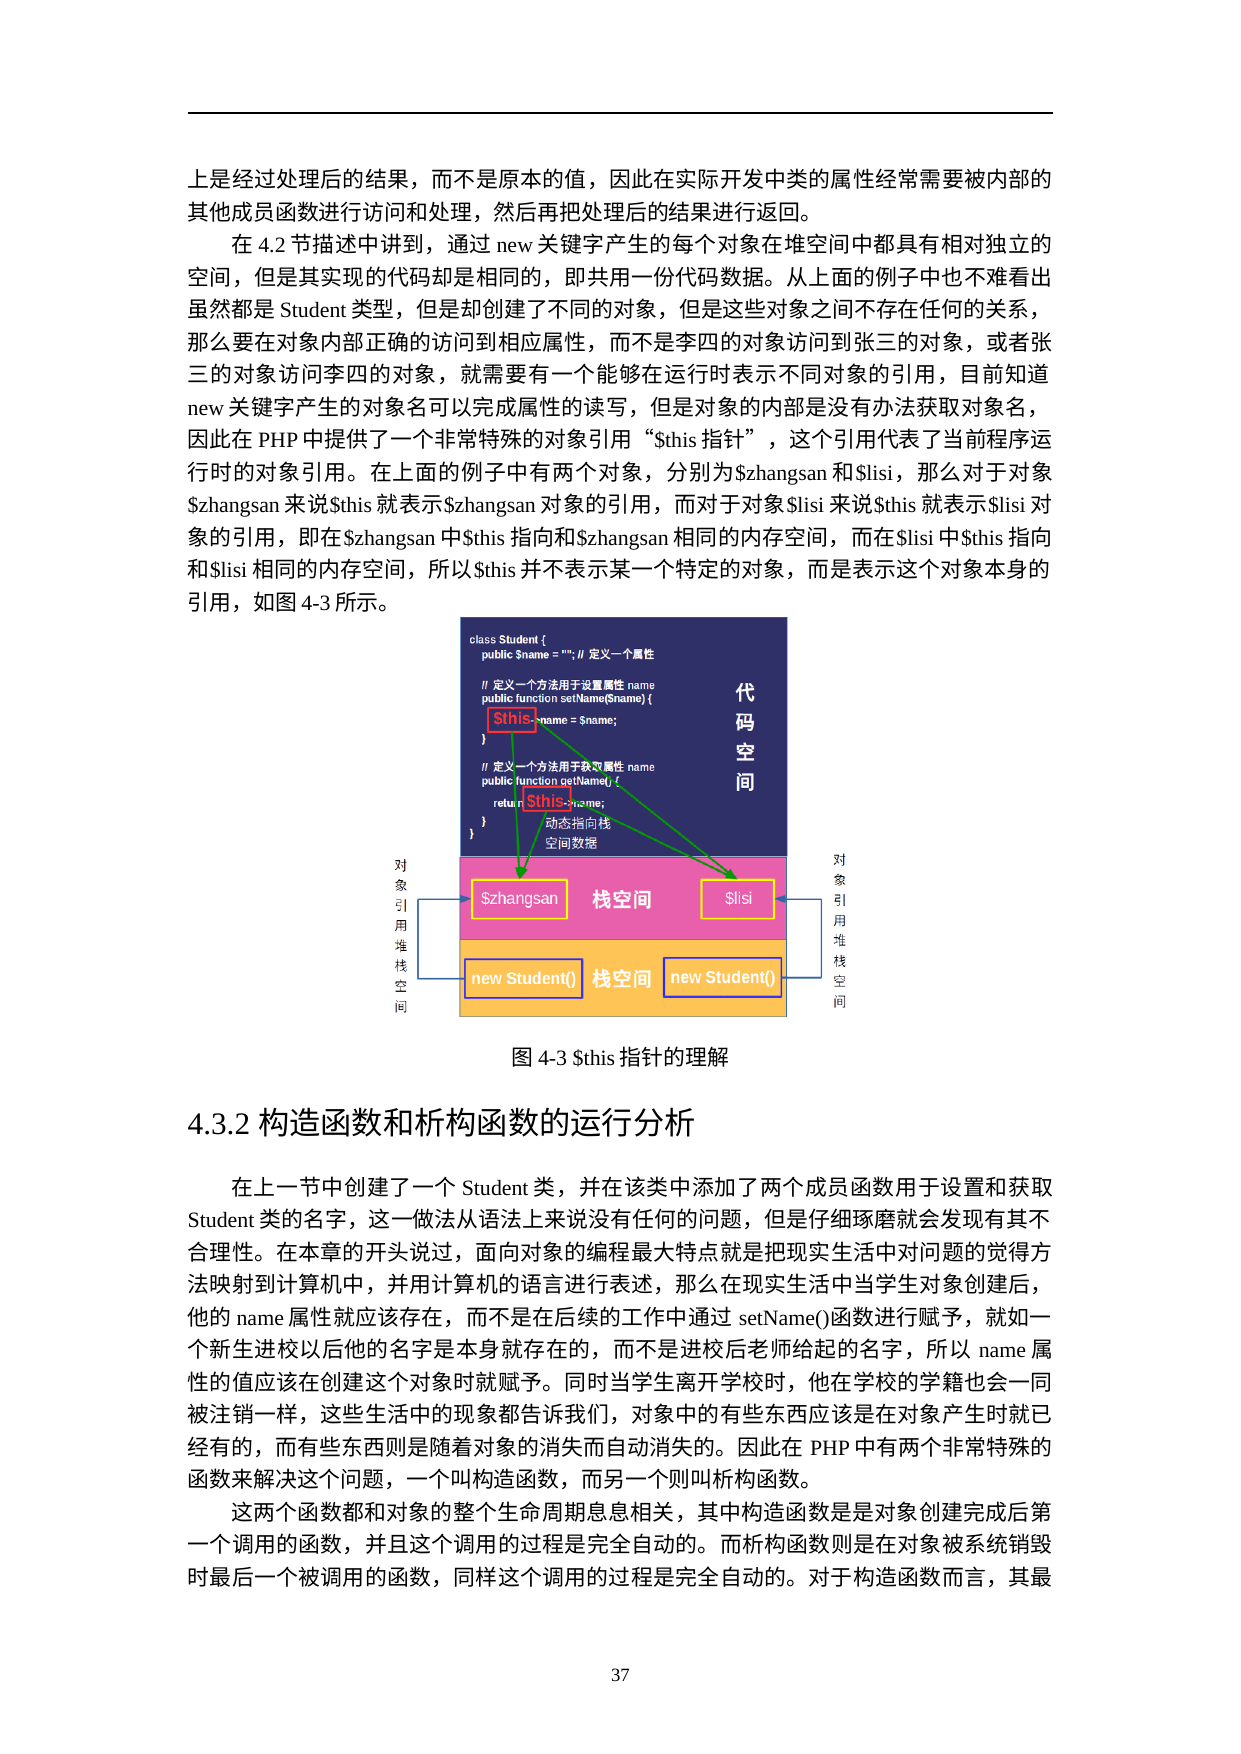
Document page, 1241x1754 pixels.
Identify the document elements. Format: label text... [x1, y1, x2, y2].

text 图4-3 $this指针的理解 [187, 1039, 1053, 1072]
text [187, 162, 1053, 227]
picture [394, 617, 846, 1017]
subtitle 4.3.2 构造函数和析构函数的运行分析 [187, 1088, 1053, 1153]
text 在4.2节描述中讲到，通过new关键字产生的每个对象在堆空间中都具有相对独立的空间，但是其实现的代码却是相同的，即共用一份代码数据。从上面的例子中也不难看出，虽然都是Student类型，但是却创建了不同的对象，但是这些对象之间不存在任何的关系，那么要在对象内部正确的访问到相应属性，而不是李四的对象访问到张三的对象，或者张三的对象访问李四的对象，就需要有一个能够在运行时表示不同对象的引用，目前知道new关键字产生的对象名可以完成属性的读写，但是对象的内部是没有办法获取对象名，因此在PHP中提供了一个非常特殊的对象引用“$this指针”，这个引用代表了当前程序运行时的对象引用。在上面的例子中有两个对象，分别为$zhangsan和$lisi，那么对于对象$zhangsan来说$this就表示$zhangsan对象的引用，而对于对象$lisi来说$this就表示$lisi对象的引用，即在$zhangsan中$this指向和$zhangsan相同的内存空间，而在$lisi中$this指向和$lisi相同的内存空间，所以$this并不表示某一个特定的对象，而是表示这个对象本身的引用，如图4-3所示。 [187, 227, 1053, 617]
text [187, 1494, 1053, 1592]
text 在上一节中创建了一个Student类，并在该类中添加了两个成员函数用于设置和获取Student类的名字，这一做法从语法上来说没有任何的问题，但是仔细琢磨就会发现有其不合理性。在本章的开头说过，面向对象的编程最大特点就是把现实生活中对问题的觉得方法映射到计算机中，并用计算机的语言进行表述，那么在现实生活中当学生对象创建后，他的name属性就应该存在，而不是在后续的工作中通过setName()函数进行赋予，就如一个新生进校以后他的名字是本身就存在的，而不是进校后老师给起的名字，所以name属性的值应该在创建这个对象时就赋予。同时当学生离开学校时，他在学校的学籍也会一同被注销一样，这些生活中的现象都告诉我们，对象中的有些东西应该是在对象产生时就已经有的，而有些东西则是随着对象的消失而自动消失的。因此在PHP中有两个非常特殊的函数来解决这个问题，一个叫构造函数，而另一个则叫析构函数。 [187, 1169, 1053, 1494]
